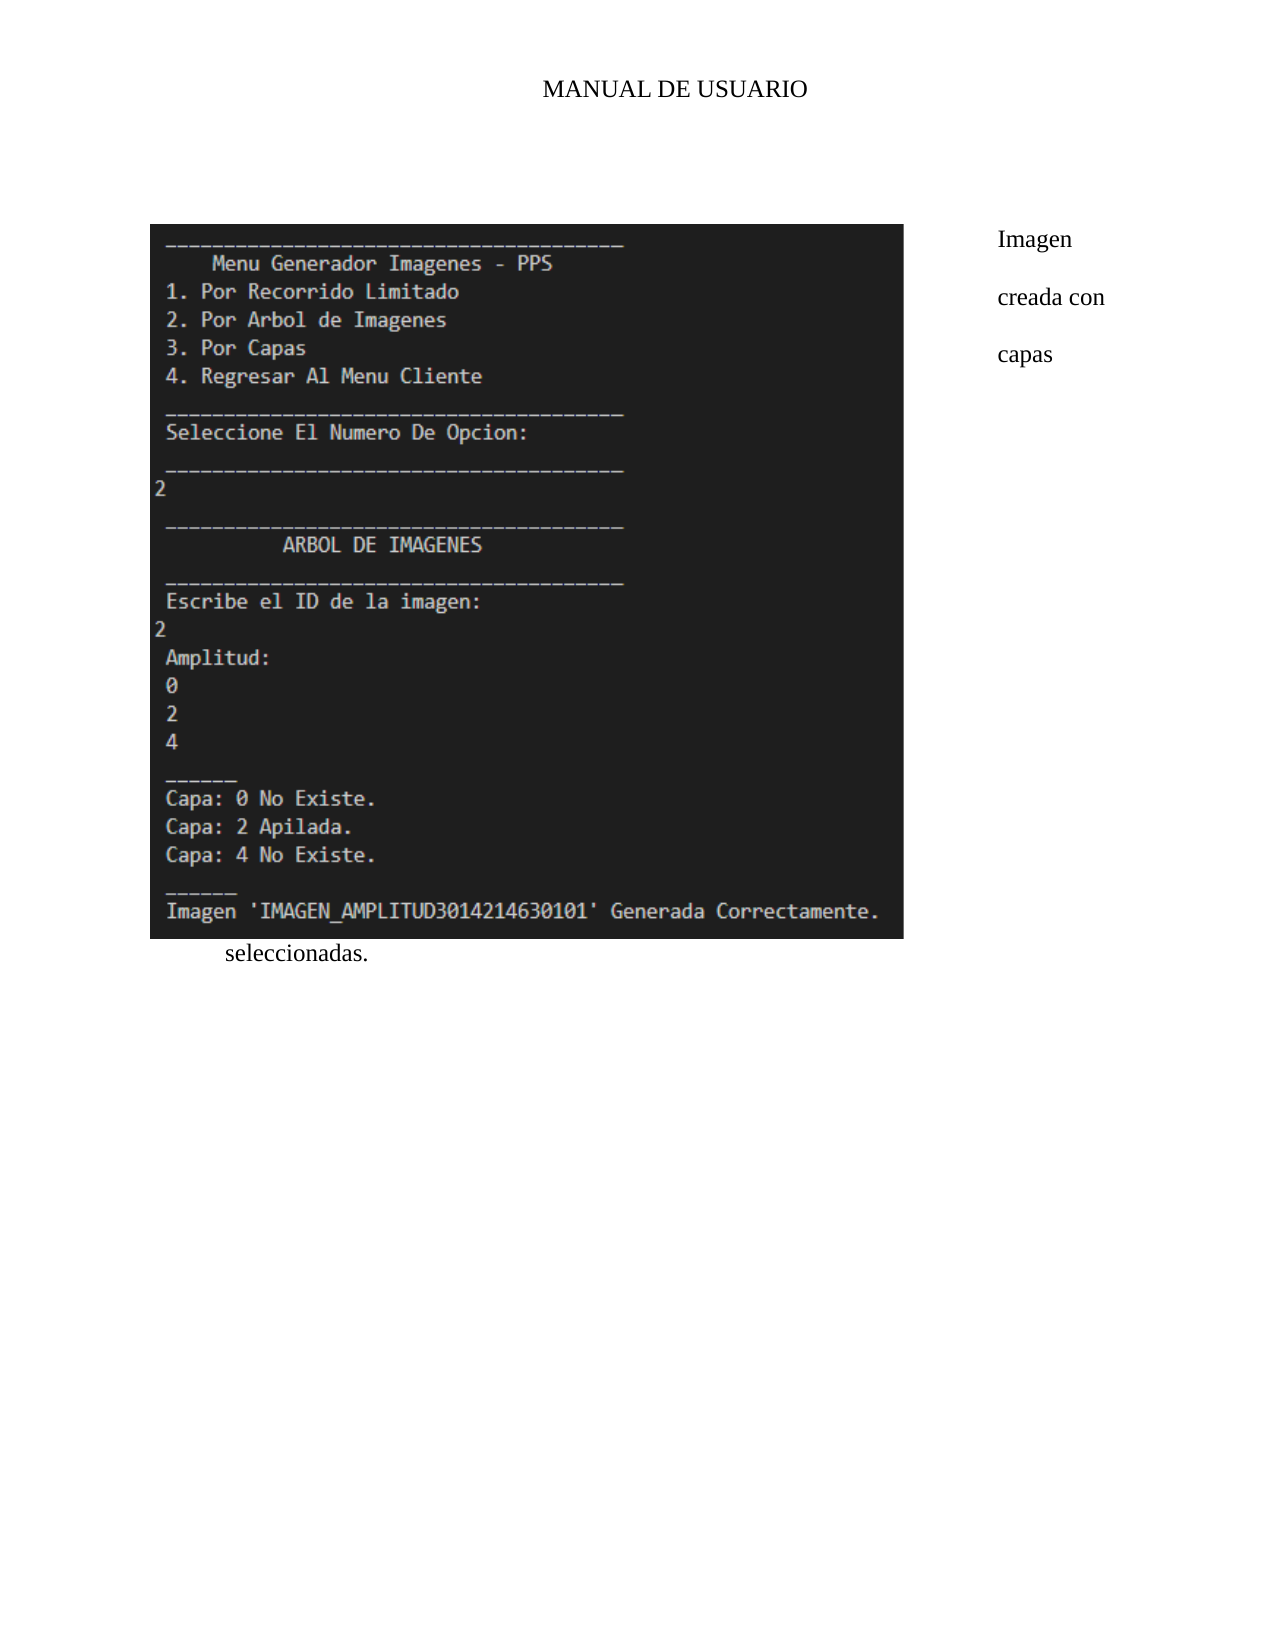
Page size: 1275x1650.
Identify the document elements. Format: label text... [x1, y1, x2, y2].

picture [150, 224, 904, 939]
